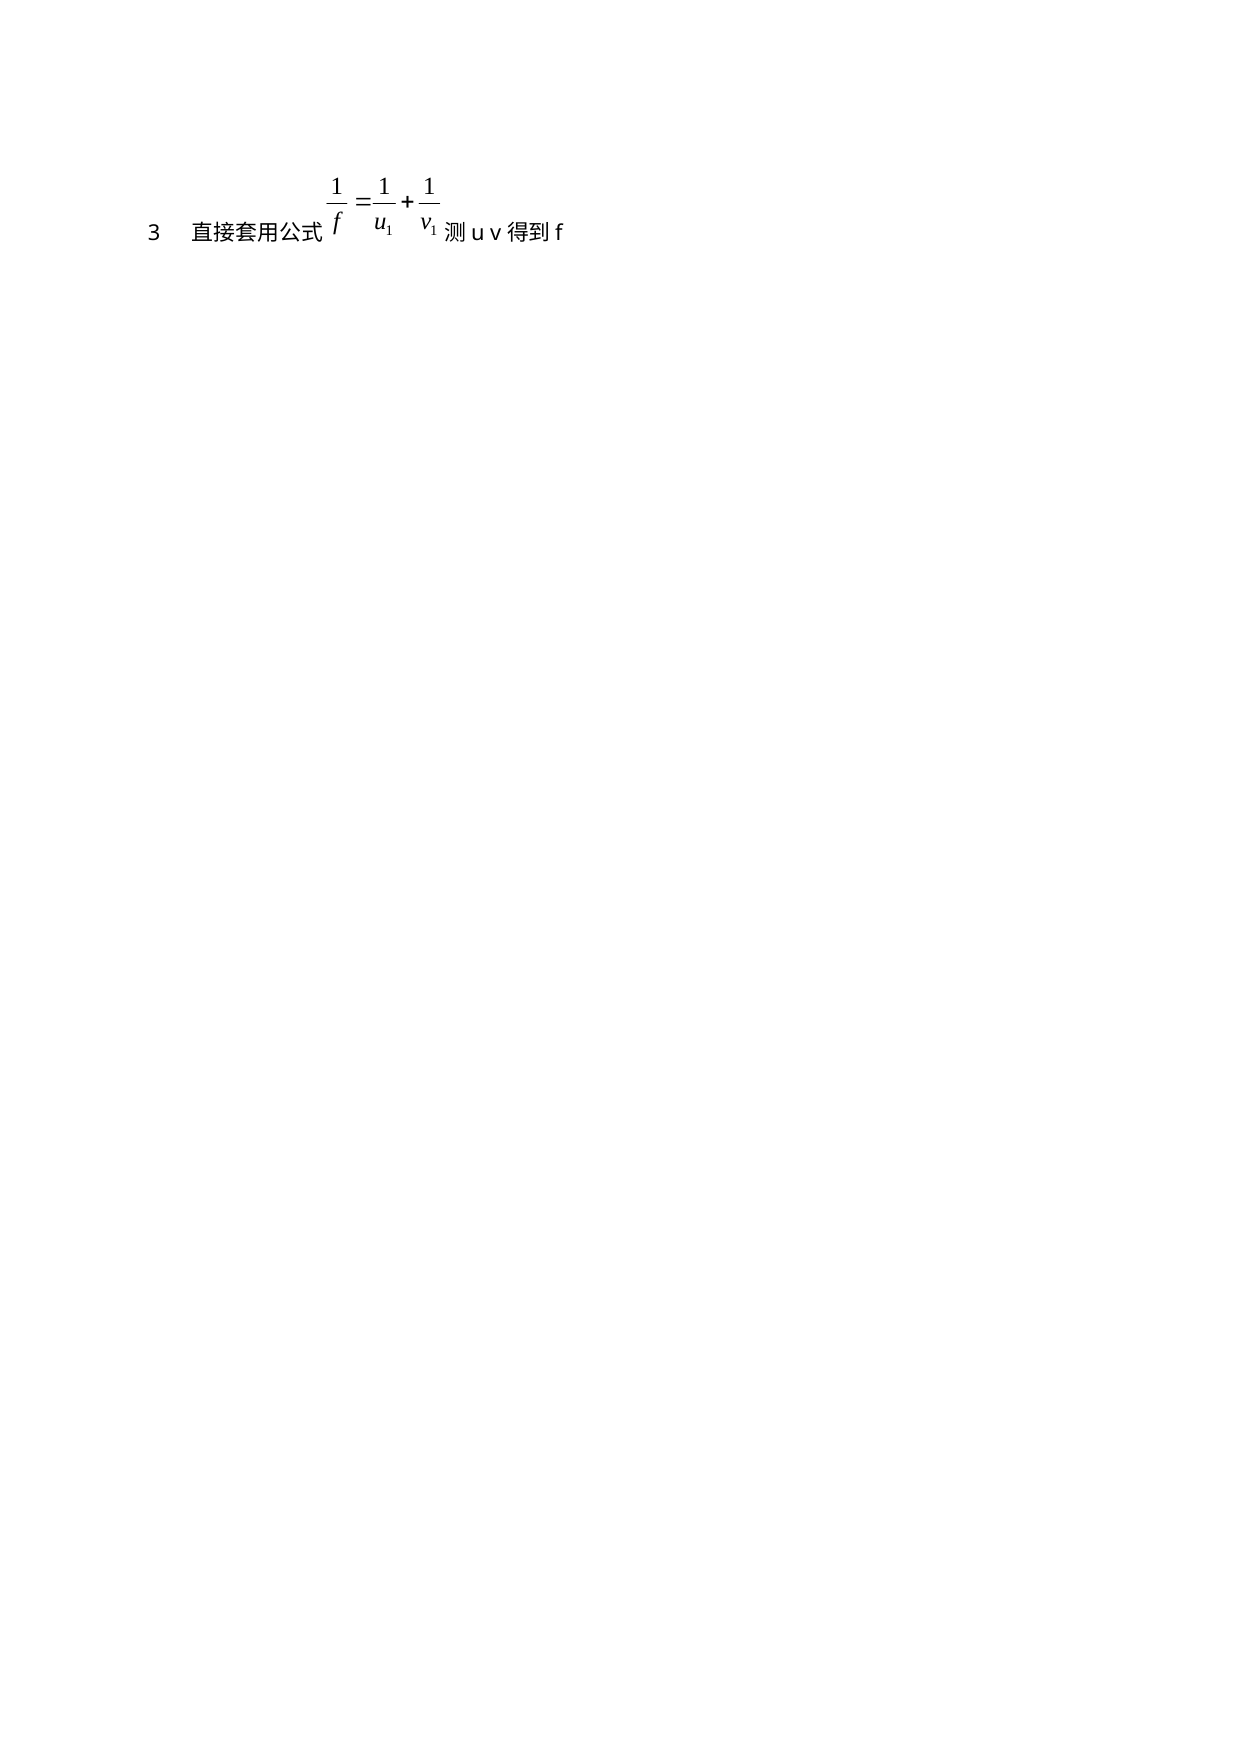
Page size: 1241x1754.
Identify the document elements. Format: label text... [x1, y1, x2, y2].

list 3 直接套用公式测u v 得到f [148, 171, 1092, 247]
